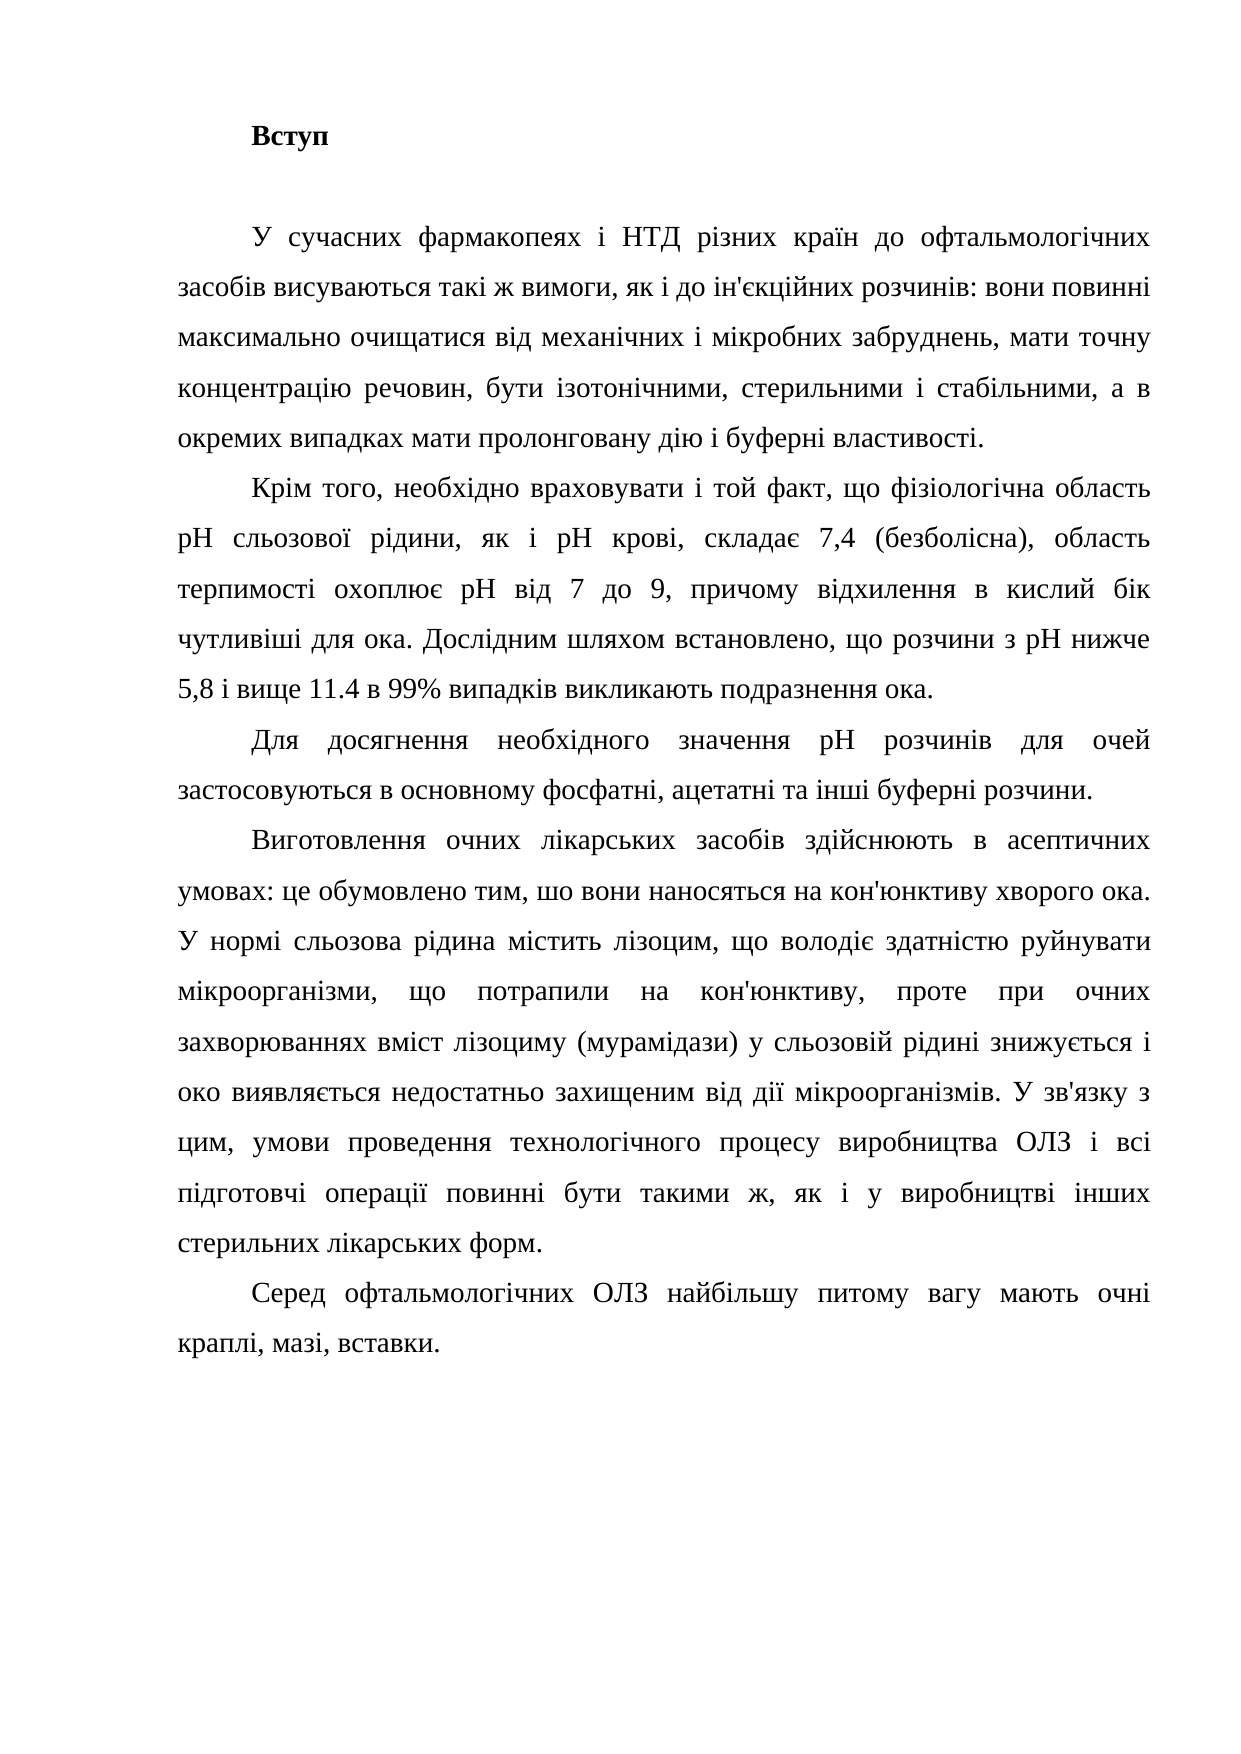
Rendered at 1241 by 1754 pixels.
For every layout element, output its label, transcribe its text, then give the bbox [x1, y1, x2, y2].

text Виготовлення очних лікарських засобів здійснюють в асептичних умовах: це обумовлено тим, шо вони наносяться на кон'юнктиву хворого ока. У нормі сльозова рідина містить лізоцим, що володіє здатністю руйнувати мікроорганізми, що потрапили на кон'юнктиву, проте при очних захворюваннях вміст лізоциму (мурамідази) у сльозовій рідині знижується і око виявляється недостатньо захищеним від дії мікроорганізмів. У зв'язку з цим, умови проведення технологічного процесу виробництва ОЛЗ і всі підготовчі операції повинні бути такими ж, як і у виробництві інших стерильних лікарських форм. [177, 822, 1152, 1258]
text У сучасних фармакопеях і НТД різних країн до офтальмологічних засобів висуваються такі ж вимоги, як і до ін'єкційних розчинів: вони повинні максимально очищатися від механічних і мікробних забруднень, мати точну концентрацію речовин, бути ізотонічними, стерильними і стабільними, а в окремих випадках мати пролонговану дію і буферні властивості. [177, 219, 1152, 453]
text Крім того, необхідно враховувати і той факт, що фізіологічна область рН сльозової рідини, як і рН крові, складає 7,4 (безболісна), область терпимості охоплює рН від 7 до 9, причому відхилення в кислий бік чутливіші для ока. Дослідним шляхом встановлено, що розчини з рН нижче 5,8 і вище 11.4 в 99% випадків викликають подразнення ока. [177, 470, 1152, 705]
text Серед офтальмологічних ОЛЗ найбільшу питому вагу мають очні краплі, мазі, вставки. [177, 1275, 1152, 1359]
subtitle Вступ [177, 118, 1152, 152]
text Для досягнення необхідного значення рН розчинів для очей застосовуються в основному фосфатні, ацетатні та інші буферні розчини. [177, 722, 1152, 806]
